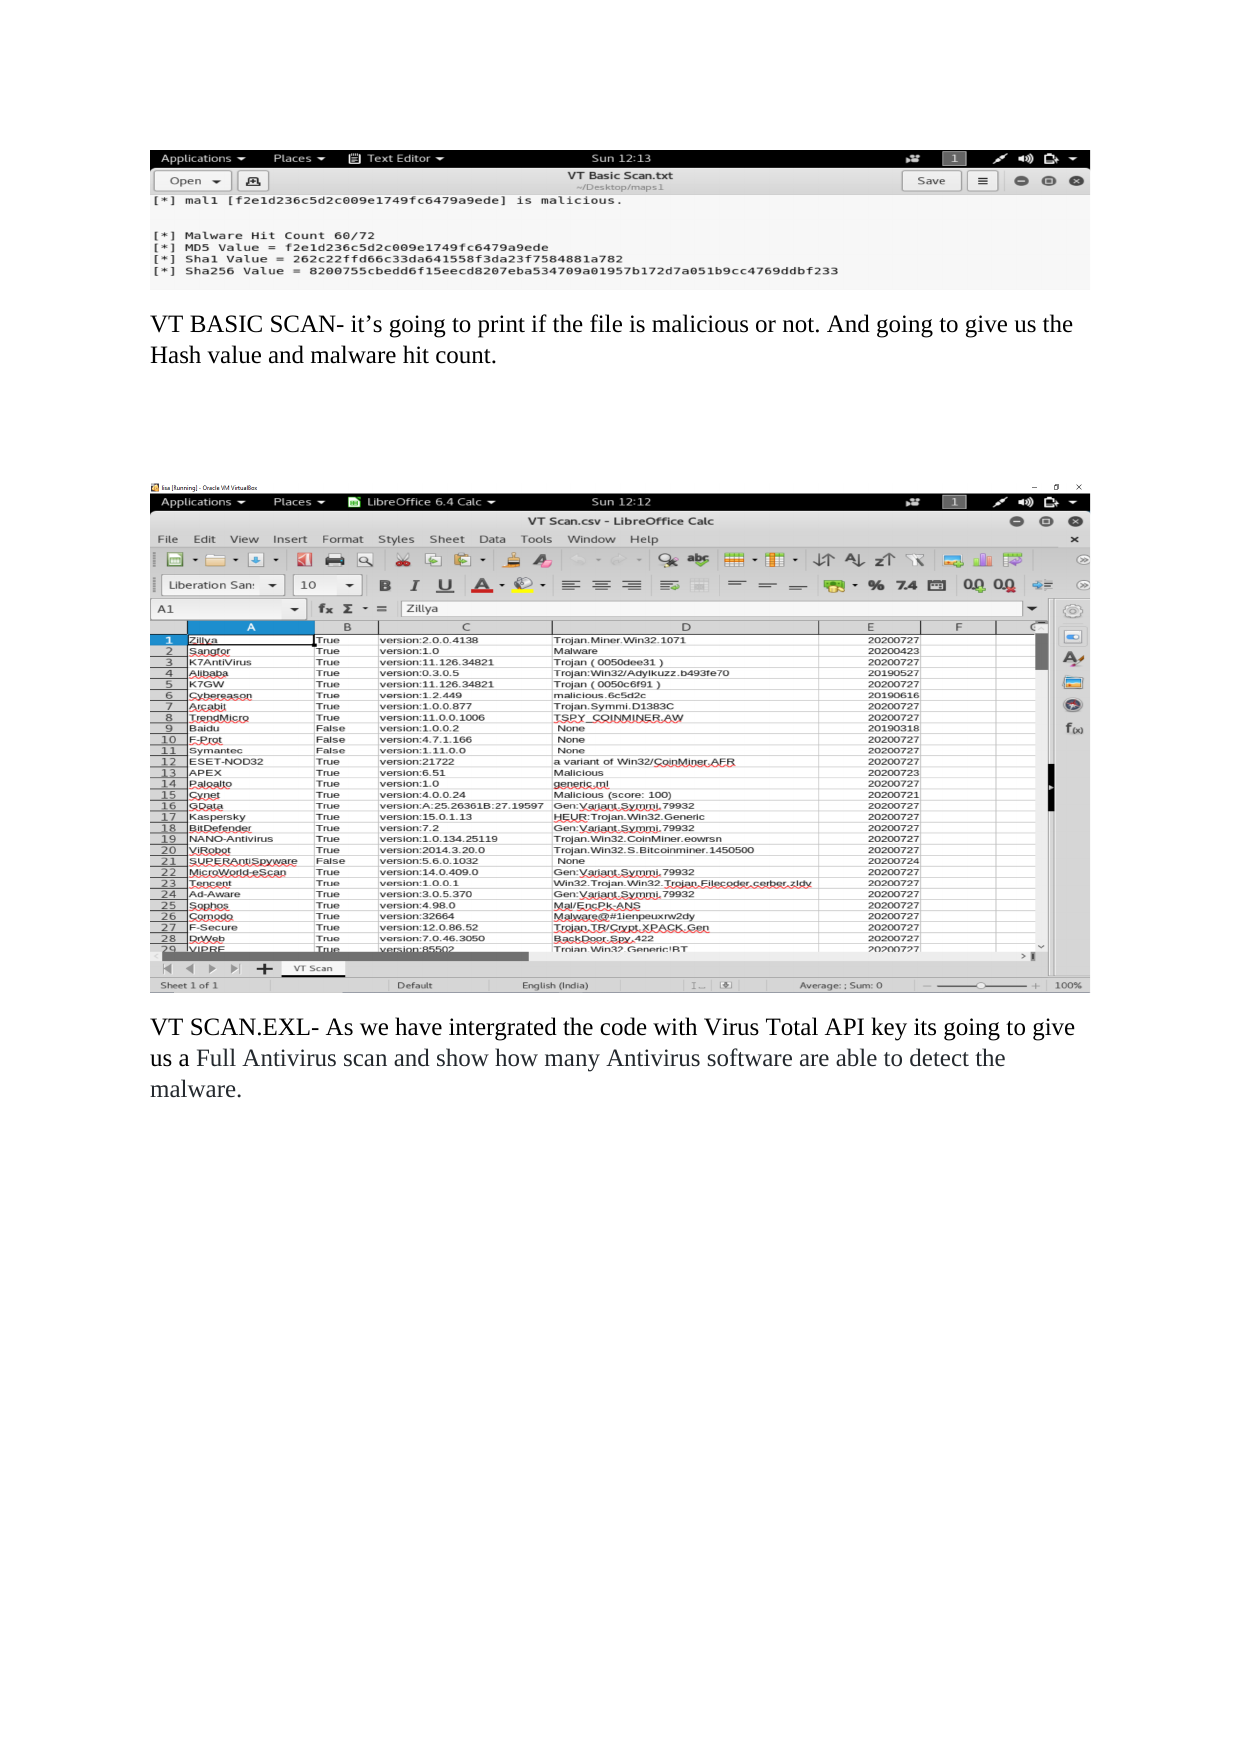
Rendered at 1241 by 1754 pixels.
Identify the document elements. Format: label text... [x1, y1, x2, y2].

picture [150, 483, 1091, 993]
picture [150, 150, 1091, 290]
text VT BASIC SCAN- it’s going to print if the file is malicious or not. And going to give us the Hash value and malware hit count. [150, 309, 1090, 369]
text VT SCAN.EXL- As we have intergrated the code with Virus Total API key its going to give us a Full Antivirus scan and show how many Antivirus software are able to detect the malware. [150, 1012, 1090, 1102]
